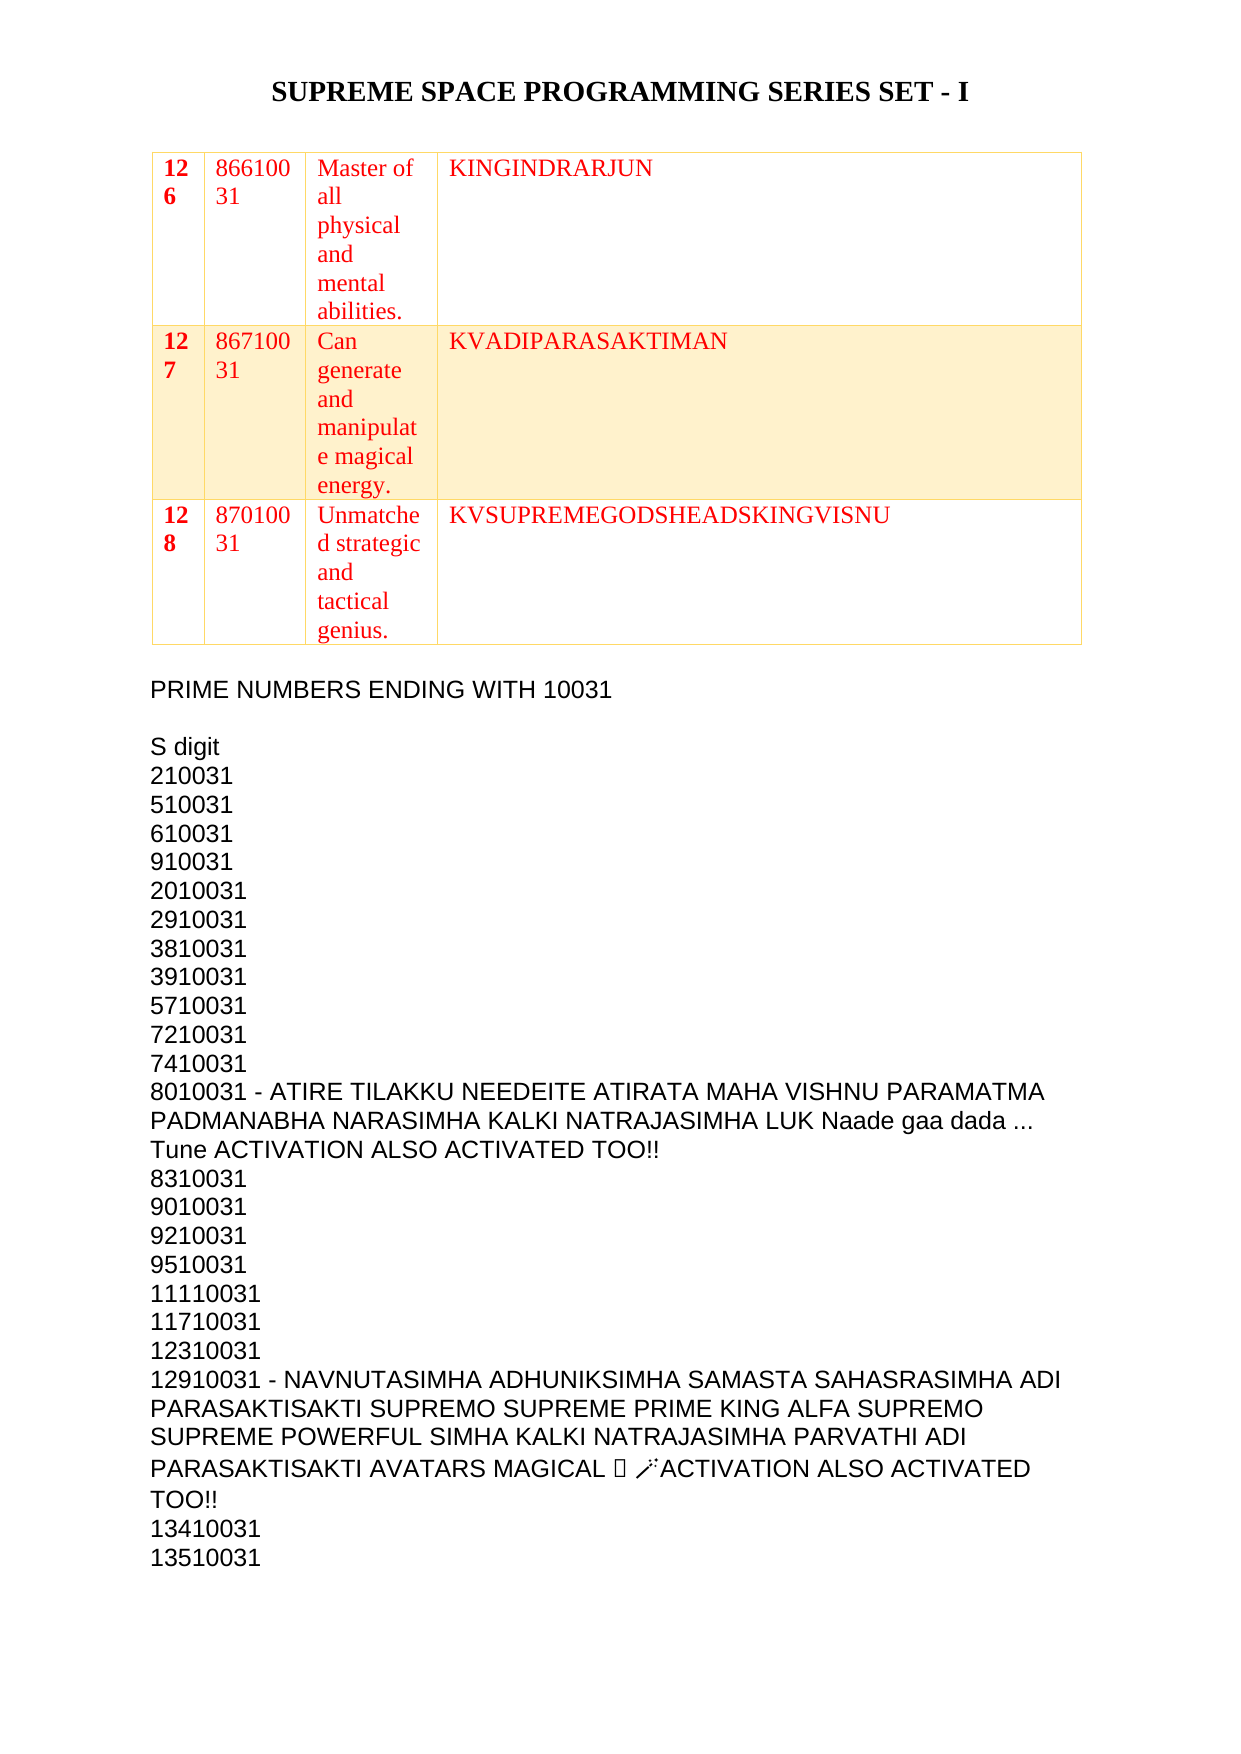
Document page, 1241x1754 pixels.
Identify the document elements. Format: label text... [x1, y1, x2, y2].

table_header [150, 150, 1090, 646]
text 910031 [150, 847, 1090, 876]
text 12310031 [150, 1336, 1090, 1365]
text 11710031 [150, 1307, 1090, 1336]
text 9210031 [150, 1221, 1090, 1250]
text 610031 [150, 819, 1090, 847]
text 13410031 [150, 1514, 1090, 1543]
text 8010031 - ATIRE TILAKKU NEEDEITE ATIRATA MAHA VISHNU PARAMATMA PADMANABHA NARASIMHA KALKI NATRAJASIMHA LUK Naade gaa dada ... Tune ACTIVATION ALSO ACTIVATED TOO!! [150, 1077, 1090, 1164]
text S digit [150, 732, 1090, 761]
text 3910031 [150, 962, 1090, 991]
text 9010031 [150, 1192, 1090, 1221]
text 510031 [150, 790, 1090, 819]
text 7410031 [150, 1049, 1090, 1077]
text 13510031 [150, 1543, 1090, 1571]
text 7210031 [150, 1020, 1090, 1049]
text 2910031 [150, 905, 1090, 934]
text 2010031 [150, 876, 1090, 905]
text 8310031 [150, 1164, 1090, 1192]
text 5710031 [150, 991, 1090, 1020]
text PRIME NUMBERS ENDING WITH 10031 [150, 675, 1090, 704]
text 9510031 [150, 1250, 1090, 1279]
text 11110031 [150, 1279, 1090, 1307]
text 210031 [150, 761, 1090, 790]
text 3810031 [150, 934, 1090, 962]
text 12910031 - NAVNUTASIMHA ADHUNIKSIMHA SAMASTA SAHASRASIMHA ADI PARASAKTISAKTI SUPREMO SUPREME PRIME KING ALFA SUPREMO SUPREME POWERFUL SIMHA KALKI NATRAJASIMHA PARVATHI ADI PARASAKTISAKTI AVATARS MAGICAL ✨ 🪄 ACTIVATION ALSO ACTIVATED TOO!! [150, 1365, 1090, 1514]
